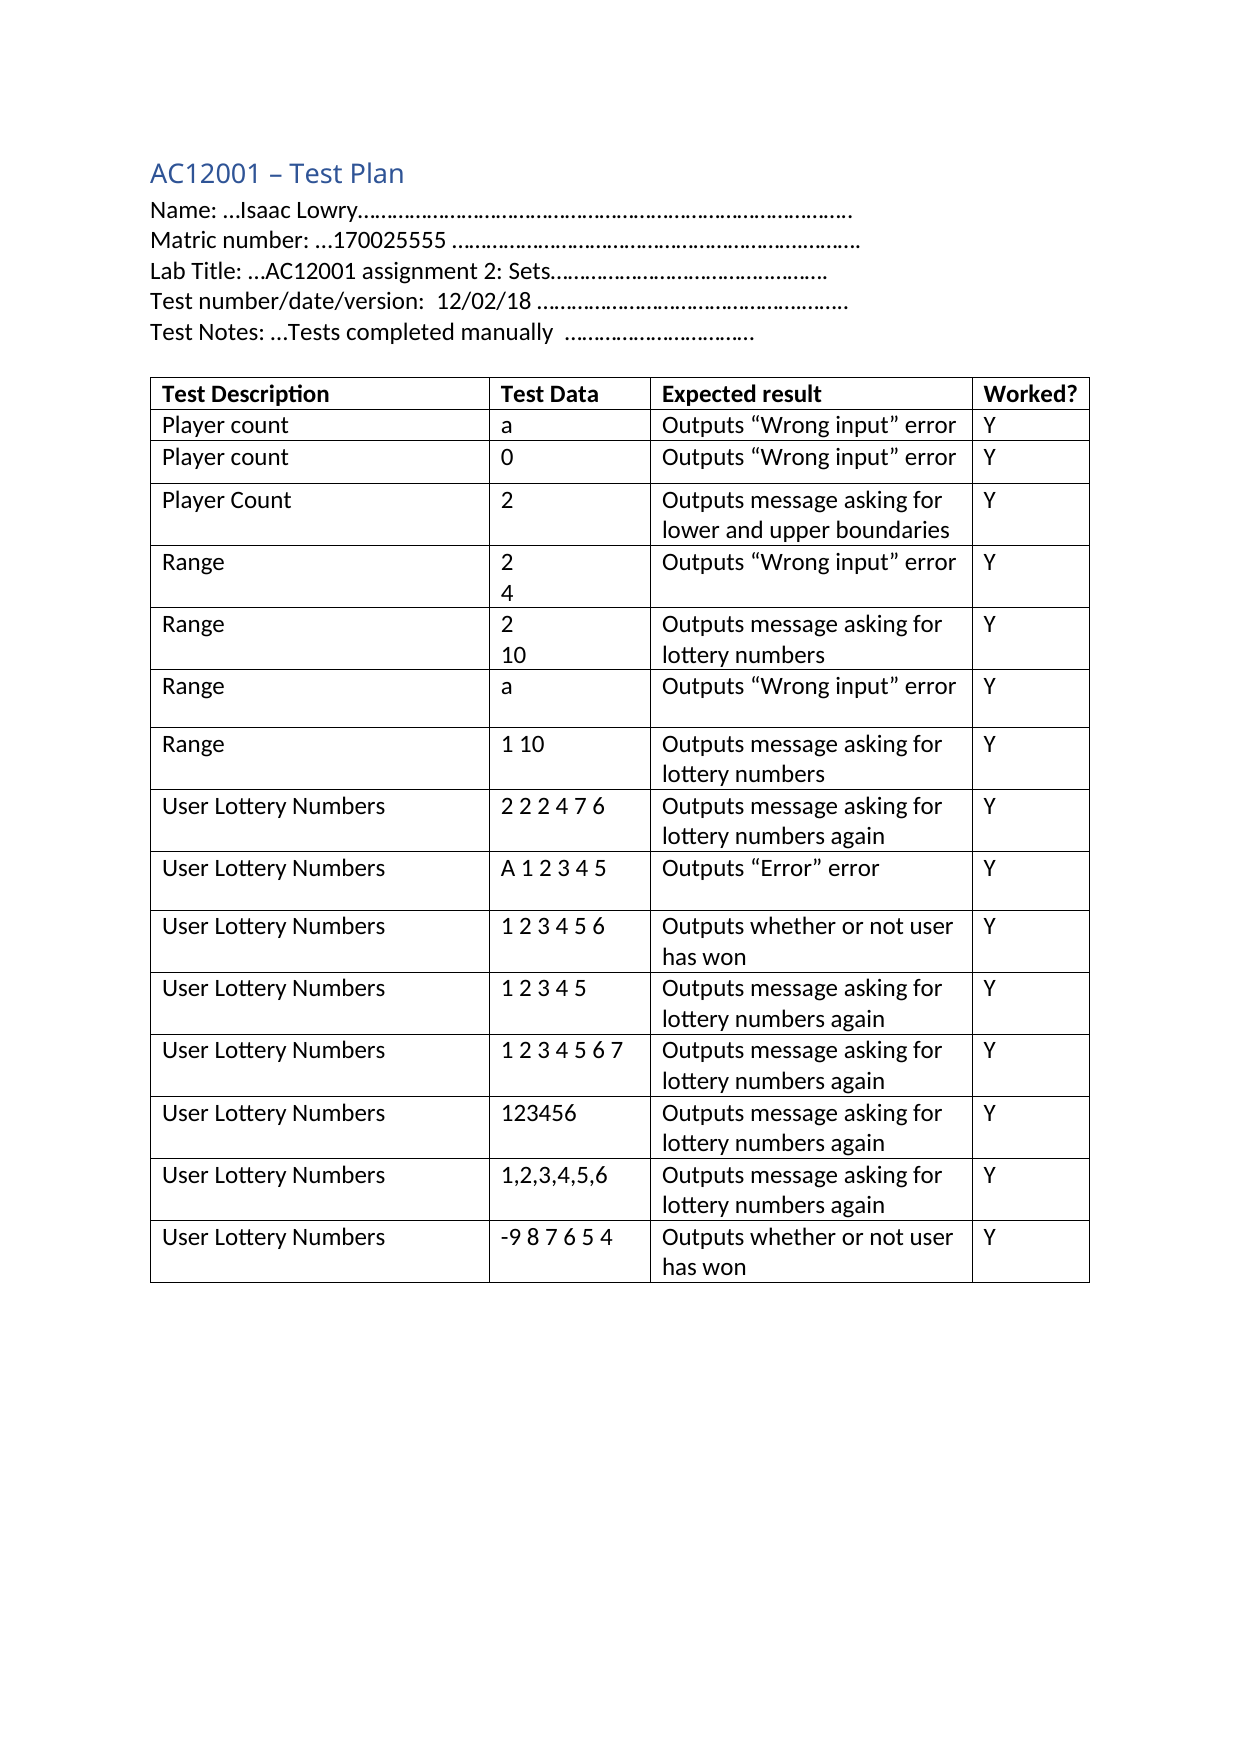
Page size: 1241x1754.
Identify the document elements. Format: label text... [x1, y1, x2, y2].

table_cell Y [973, 728, 1089, 789]
table_cell Range [151, 670, 489, 727]
table_cell 2 [490, 484, 650, 545]
table_cell 123456 [490, 1097, 650, 1158]
table_cell Y [973, 1221, 1089, 1282]
table_cell Range [151, 546, 489, 607]
table_cell Outputs message asking for lottery numbers again [651, 973, 972, 1034]
table_cell User Lottery Numbers [151, 1035, 489, 1096]
table_cell a [490, 410, 650, 440]
table_cell 2 2 2 4 7 6 [490, 790, 650, 851]
subtitle AC12001 – Test Plan [150, 154, 1090, 191]
table_cell 2 4 [490, 546, 650, 607]
table_cell Player count [151, 410, 489, 440]
table_cell 1,2,3,4,5,6 [490, 1159, 650, 1220]
table_header Test Description [151, 378, 489, 409]
table_cell User Lottery Numbers [151, 790, 489, 851]
table_cell User Lottery Numbers [151, 1221, 489, 1282]
table_cell 1 2 3 4 5 6 7 [490, 1035, 650, 1096]
table_cell User Lottery Numbers [151, 973, 489, 1034]
table_cell Y [973, 410, 1089, 440]
table_cell Y [973, 546, 1089, 607]
table_cell Outputs message asking for lottery numbers [651, 608, 972, 669]
table_cell Y [973, 1159, 1089, 1220]
table_cell -9 8 7 6 5 4 [490, 1221, 650, 1282]
table_cell Y [973, 973, 1089, 1034]
table_cell Outputs message asking for lower and upper boundaries [651, 484, 972, 545]
table_cell Outputs message asking for lottery numbers again [651, 1159, 972, 1220]
table_cell Outputs message asking for lottery numbers again [651, 1035, 972, 1096]
table_cell a [490, 670, 650, 727]
table_cell Range [151, 728, 489, 789]
table_header Test Data [490, 378, 650, 409]
text Matric number: …170025555 …………………………………………………….………. [150, 224, 1090, 255]
table_cell Range [151, 608, 489, 669]
table_cell Outputs “Wrong input” error [651, 670, 972, 727]
table_cell User Lottery Numbers [151, 1097, 489, 1158]
table_cell Outputs whether or not user has won [651, 1221, 972, 1282]
table_cell Outputs message asking for lottery numbers again [651, 1097, 972, 1158]
table_cell User Lottery Numbers [151, 852, 489, 909]
table_cell User Lottery Numbers [151, 911, 489, 972]
text Lab Title: …AC12001 assignment 2: Sets………………………………..………. [150, 255, 1090, 286]
text Test Notes: …Tests completed manually …………………………… [150, 316, 1090, 347]
table_cell Y [973, 441, 1089, 483]
text Name: …Isaac Lowry………………………………………………………………………….. [150, 194, 1090, 224]
table_header Expected result [651, 378, 972, 409]
table_cell 0 [490, 441, 650, 483]
table_cell 2 10 [490, 608, 650, 669]
table_cell Y [973, 484, 1089, 545]
table_cell 1 2 3 4 5 6 [490, 911, 650, 972]
text Test number/date/version: 12/02/18 ……………………………………….…….. [150, 286, 1090, 316]
table_cell Y [973, 911, 1089, 972]
table_cell Y [973, 790, 1089, 851]
table_cell Y [973, 1097, 1089, 1158]
table_header Worked? [973, 378, 1089, 409]
table_cell Outputs message asking for lottery numbers [651, 728, 972, 789]
table_cell User Lottery Numbers [151, 1159, 489, 1220]
table_cell Y [973, 852, 1089, 909]
table_cell Y [973, 608, 1089, 669]
table_cell Player Count [151, 484, 489, 545]
table_cell Y [973, 670, 1089, 727]
table_cell 1 10 [490, 728, 650, 789]
table_cell Y [973, 1035, 1089, 1096]
table_cell Outputs message asking for lottery numbers again [651, 790, 972, 851]
table_cell Outputs “Error” error [651, 852, 972, 909]
table_cell A 1 2 3 4 5 [490, 852, 650, 909]
table_cell Outputs “Wrong input” error [651, 410, 972, 440]
table_cell Outputs whether or not user has won [651, 911, 972, 972]
table_cell Player count [151, 441, 489, 483]
table_cell Outputs “Wrong input” error [651, 441, 972, 483]
table_cell 1 2 3 4 5 [490, 973, 650, 1034]
table_cell Outputs “Wrong input” error [651, 546, 972, 607]
